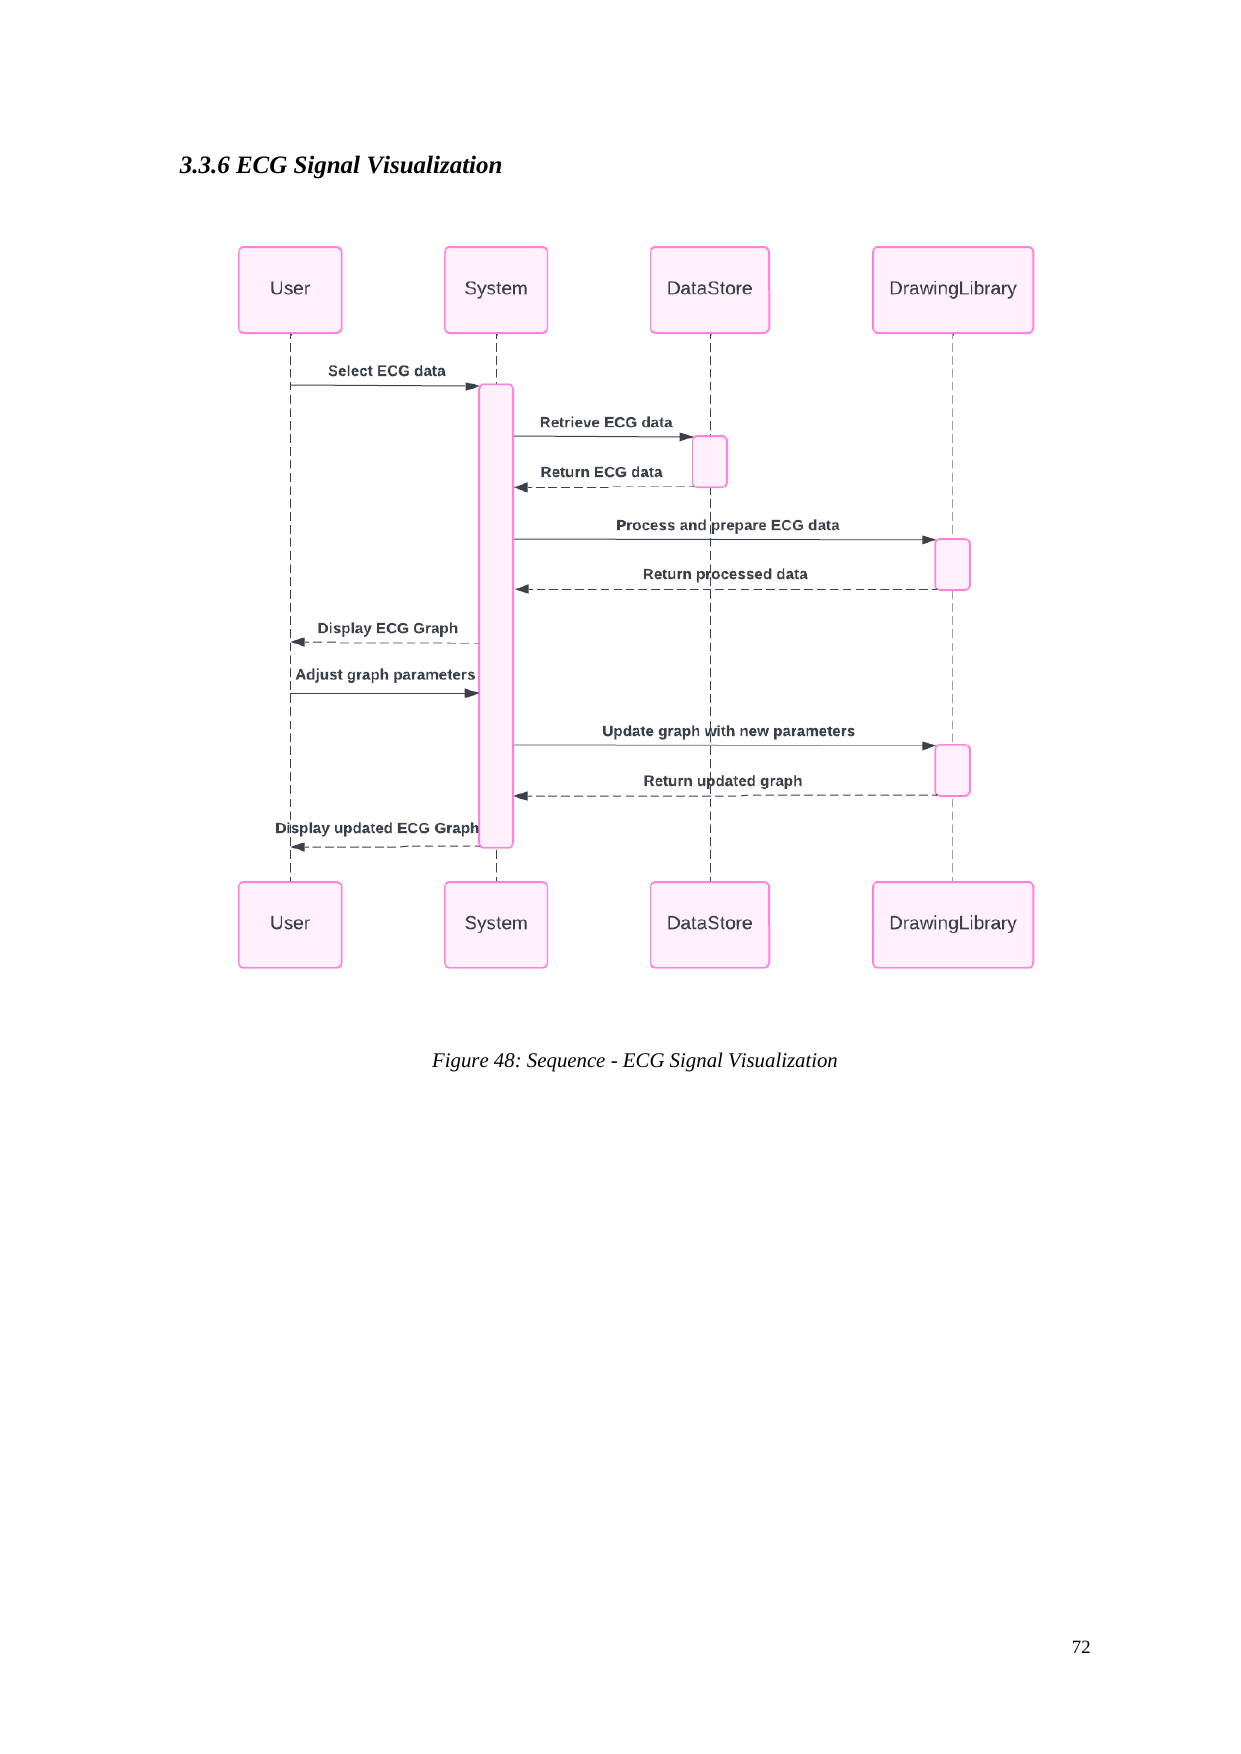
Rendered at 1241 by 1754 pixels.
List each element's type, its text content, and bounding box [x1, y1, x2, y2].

text Figure 48: Sequence - ECG Signal Visualization [179, 1048, 1090, 1072]
picture [179, 191, 1092, 1023]
subtitle ECG Signal Visualization [179, 150, 1090, 179]
